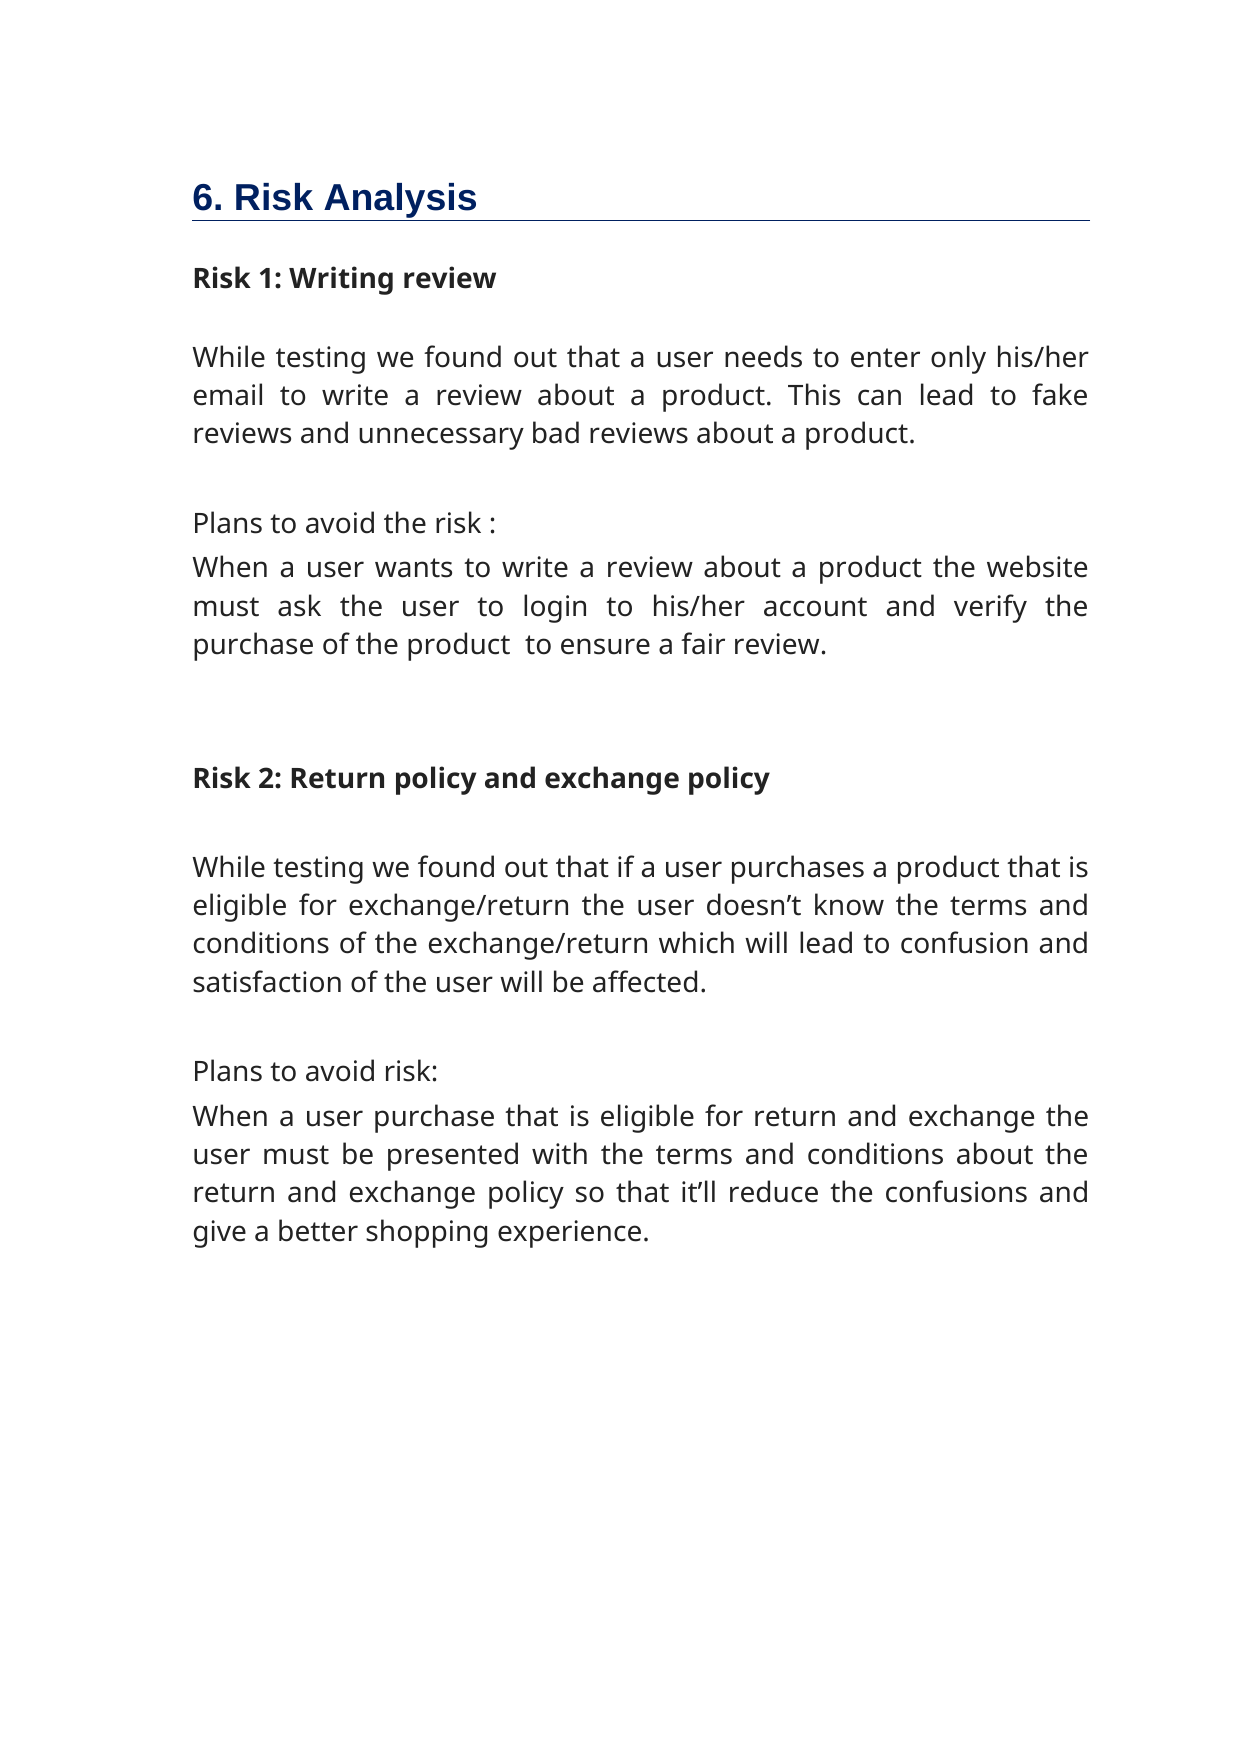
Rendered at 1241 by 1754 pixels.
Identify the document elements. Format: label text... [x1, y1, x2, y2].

text When a user purchase that is eligible for return and exchange the user must be presented with the terms and conditions about the return and exchange policy so that it’ll reduce the confusions and give a better shopping experience. [192, 1096, 1090, 1249]
text Risk 2: Return policy and exchange policy [192, 758, 1090, 796]
text When a user wants to write a review about a product the website must ask the user to login to his/her account and verify the purchase of the product to ensure a fair review. [192, 547, 1090, 662]
text Risk 1: Writing review [192, 258, 1090, 297]
text Plans to avoid risk: [192, 1051, 1090, 1089]
text While testing we found out that a user needs to enter only his/her email to write a review about a product. This can lead to fake reviews and unnecessary bad reviews about a product. [192, 337, 1090, 452]
text While testing we found out that if a user purchases a product that is eligible for exchange/return the user doesn’t know the terms and conditions of the exchange/return which will lead to confusion and satisfaction of the user will be affected. [192, 847, 1090, 1000]
text Plans to avoid the risk : [192, 503, 1090, 541]
subtitle Risk Analysis [192, 175, 1090, 220]
